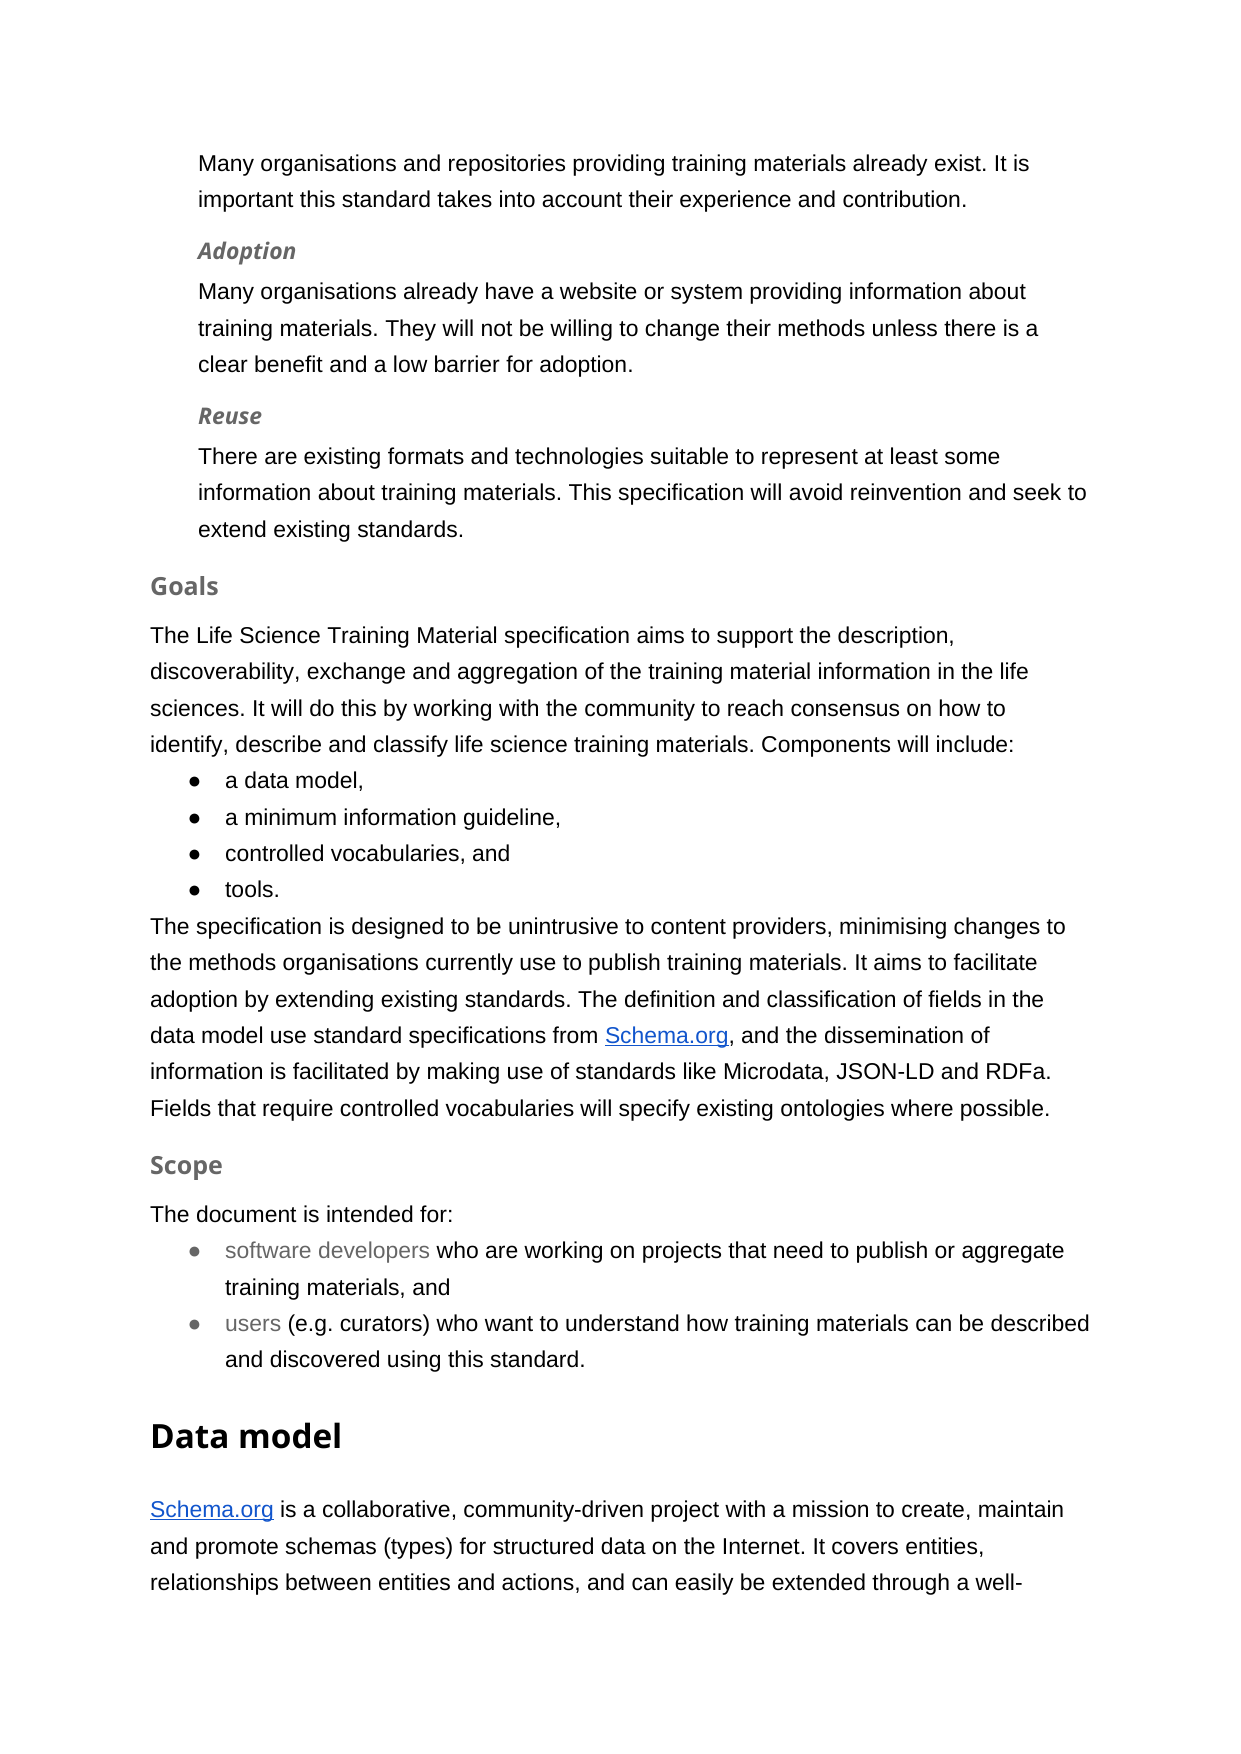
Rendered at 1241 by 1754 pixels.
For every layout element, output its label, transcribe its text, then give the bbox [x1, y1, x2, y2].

list a minimum information guideline, [187, 804, 1090, 830]
text The Life Science Training Material specification aims to support the description, discoverability, exchange and aggregation of the training material information in the life sciences. It will do this by working with the community to reach consensus on how to identify, describe and classify life science training materials. Components will include: [150, 622, 1090, 757]
text There are existing formats and technologies suitable to represent at least some information about training materials. This specification will avoid reinvention and seek to extend existing standards. [198, 443, 1090, 542]
list tools. [187, 876, 1090, 903]
list users (e.g. curators) who want to understand how training materials can be described and discovered using this standard. [187, 1310, 1090, 1373]
subtitle Goals [150, 569, 1090, 603]
list a data model, [187, 767, 1090, 794]
text Many organisations already have a website or system providing information about training materials. They will not be willing to change their methods unless there is a clear benefit and a low barrier for adoption. [198, 278, 1090, 377]
text The document is intended for: [150, 1201, 1090, 1227]
subtitle Data model [150, 1413, 1090, 1458]
list software developers who are working on projects that need to publish or aggregate training materials, and [187, 1237, 1090, 1300]
text The specification is designed to be unintrusive to content providers, minimising changes to the methods organisations currently use to publish training materials. It aims to facilitate adoption by extending existing standards. The definition and classification of fields in the data model use standard specifications from Schema.org, and the dissemination of information is facilitated by making use of standards like Microdata, JSON-LD and RDFa. Fields that require controlled vocabularies will specify existing ontologies where possible. [150, 913, 1090, 1121]
subtitle Adoption [198, 235, 1090, 266]
list controlled vocabularies, and [187, 840, 1090, 866]
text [150, 1496, 1090, 1595]
text Many organisations and repositories providing training materials already exist. It is important this standard takes into account their experience and contribution. [198, 150, 1090, 213]
subtitle Reuse [198, 400, 1090, 431]
subtitle Scope [150, 1148, 1090, 1182]
